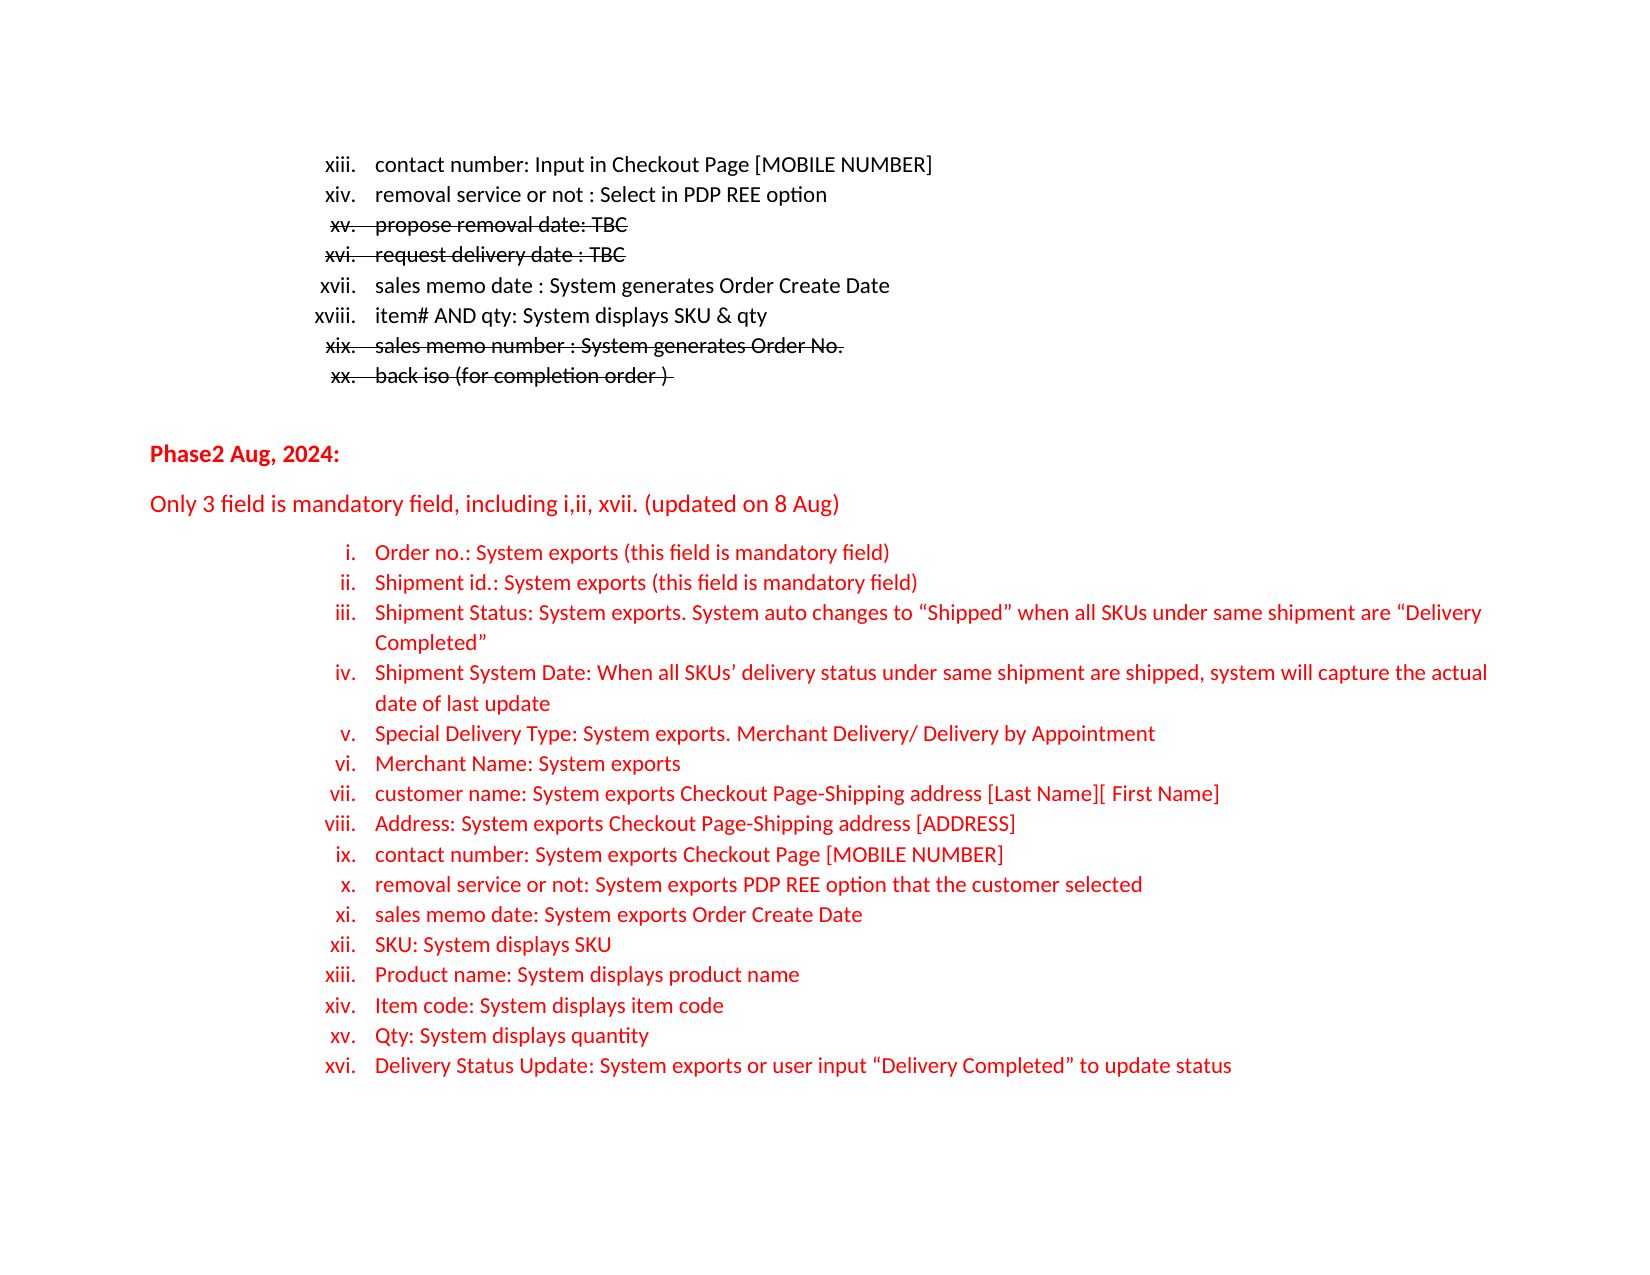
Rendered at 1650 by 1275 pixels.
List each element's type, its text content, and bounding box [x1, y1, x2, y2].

text Only 3 field is mandatory field, including i,ii, xvii. (updated on 8 Aug) [150, 488, 1500, 519]
list Order no.: System exports (this field is mandatory field) [356, 538, 1502, 566]
list Item code: System displays item code [356, 991, 1502, 1019]
list Address: System exports Checkout Page-Shipping address [ADDRESS] [356, 809, 1502, 838]
list Delivery Status Update: System exports or user input “Delivery Completed” to update status [356, 1051, 1500, 1079]
list sales memo number : System generates Order No. [356, 331, 1502, 359]
list customer name: System exports Checkout Page-Shipping address [Last Name][ First Name] [356, 779, 1502, 807]
list back iso (for completion order ) [356, 361, 1502, 389]
list Special Delivery Type: System exports. Merchant Delivery/ Delivery by Appointment [356, 719, 1502, 747]
list Shipment System Date: When all SKUs’ delivery status under same shipment are shipped, system will capture the actual date of last update [356, 658, 1502, 717]
list propose removal date: TBC [356, 210, 1502, 238]
list Qty: System displays quantity [356, 1021, 1502, 1049]
list contact number: Input in Checkout Page [MOBILE NUMBER] [356, 150, 1502, 178]
list removal service or not : Select in PDP REE option [356, 180, 1502, 208]
list sales memo date : System generates Order Create Date [356, 271, 1502, 299]
list Product name: System displays product name [356, 961, 1502, 989]
list request delivery date : TBC [356, 241, 1502, 269]
list item# AND qty: System displays SKU & qty [356, 301, 1502, 329]
list Shipment Status: System exports. System auto changes to “Shipped” when all SKUs under same shipment are “Delivery Completed” [356, 598, 1502, 656]
list contact number: System exports Checkout Page [MOBILE NUMBER] [356, 840, 1502, 868]
text Phase2 Aug, 2024: [150, 438, 1500, 469]
list removal service or not: System exports PDP REE option that the customer selected [356, 870, 1502, 898]
list SKU: System displays SKU [356, 930, 1502, 958]
list Shipment id.: System exports (this field is mandatory field) [356, 568, 1502, 596]
list sales memo date: System exports Order Create Date [356, 900, 1502, 928]
list Merchant Name: System exports [356, 749, 1502, 777]
